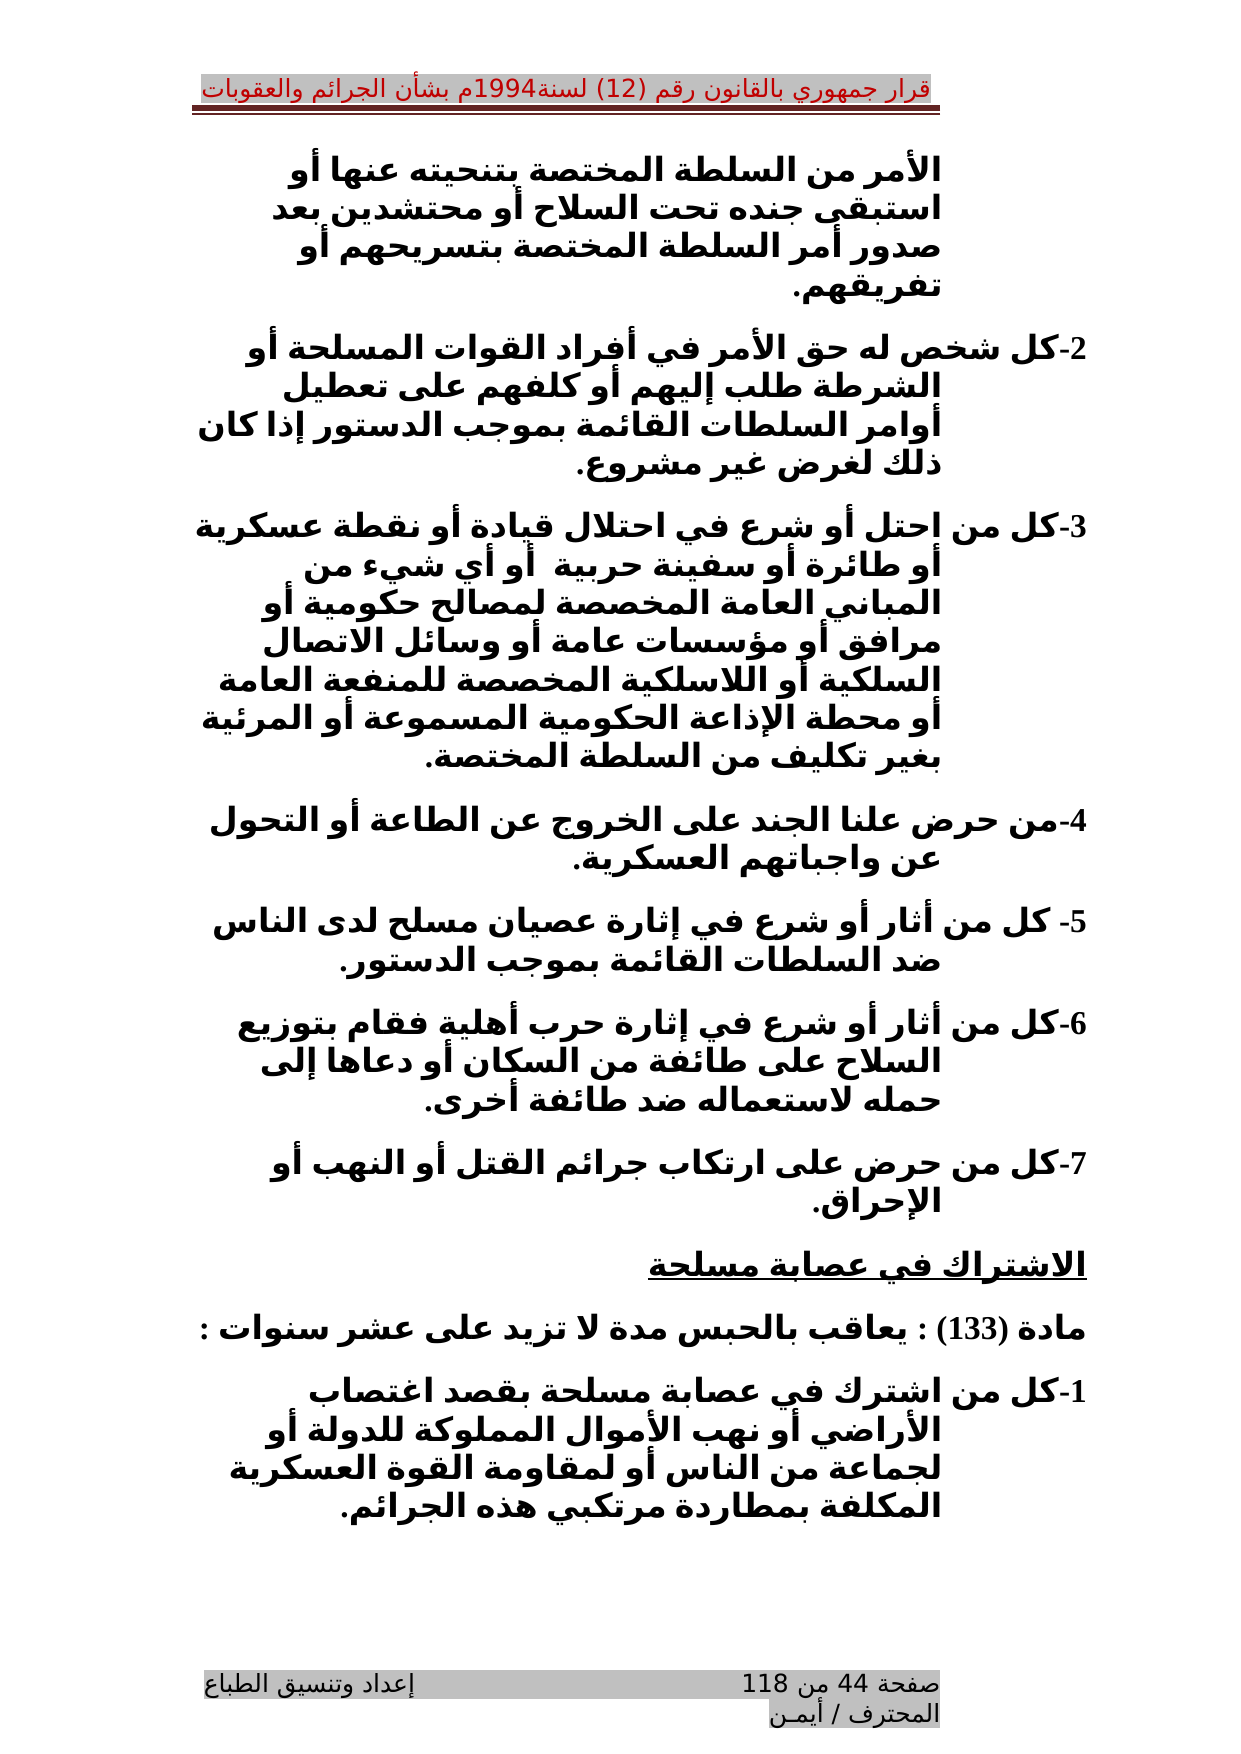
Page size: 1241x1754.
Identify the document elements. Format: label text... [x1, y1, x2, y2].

text مادة (133) : يعاقب بالحبس مدة لا تزيد على عشر سنوات : [192, 1308, 1087, 1347]
text 7-كل من حرض على ارتكاب جرائم القتل أو النهب أو الإحراق. [192, 1143, 1087, 1220]
text 6-كل من أثار أو شرع في إثارة حرب أهلية فقام بتوزيع السلاح على طائفة من السكان أو دعاها إلى حمله لاستعماله ضد طائفة أخرى. [192, 1003, 1087, 1118]
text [192, 150, 1087, 303]
text 4-من حرض علنا الجند على الخروج عن الطاعة أو التحول عن واجباتهم العسكرية. [192, 800, 1087, 877]
text 1-كل من اشترك في عصابة مسلحة بقصد اغتصاب الأراضي أو نهب الأموال المملوكة للدولة أو لجماعة من الناس أو لمقاومة القوة العسكرية المكلفة بمطاردة مرتكبي هذه الجرائم. [192, 1372, 1087, 1525]
text 5- كل من أثار أو شرع في إثارة عصيان مسلح لدى الناس ضد السلطات القائمة بموجب الدستور. [192, 902, 1087, 978]
text الاشتراك في عصابة مسلحة [192, 1245, 1087, 1283]
text 3-كل من احتل أو شرع في احتلال قيادة أو نقطة عسكرية أو طائرة أو سفينة حربية أو أي شيء من المباني العامة المخصصة لمصالح حكومية أو مرافق أو مؤسسات عامة أو وسائل الاتصال السلكية أو اللاسلكية المخصصة للمنفعة العامة أو محطة الإذاعة الحكومية المسموعة أو المرئية بغير تكليف من السلطة المختصة. [192, 507, 1087, 775]
text 2-كل شخص له حق الأمر في أفراد القوات المسلحة أو الشرطة طلب إليهم أو كلفهم على تعطيل أوامر السلطات القائمة بموجب الدستور إذا كان ذلك لغرض غير مشروع. [192, 328, 1087, 482]
